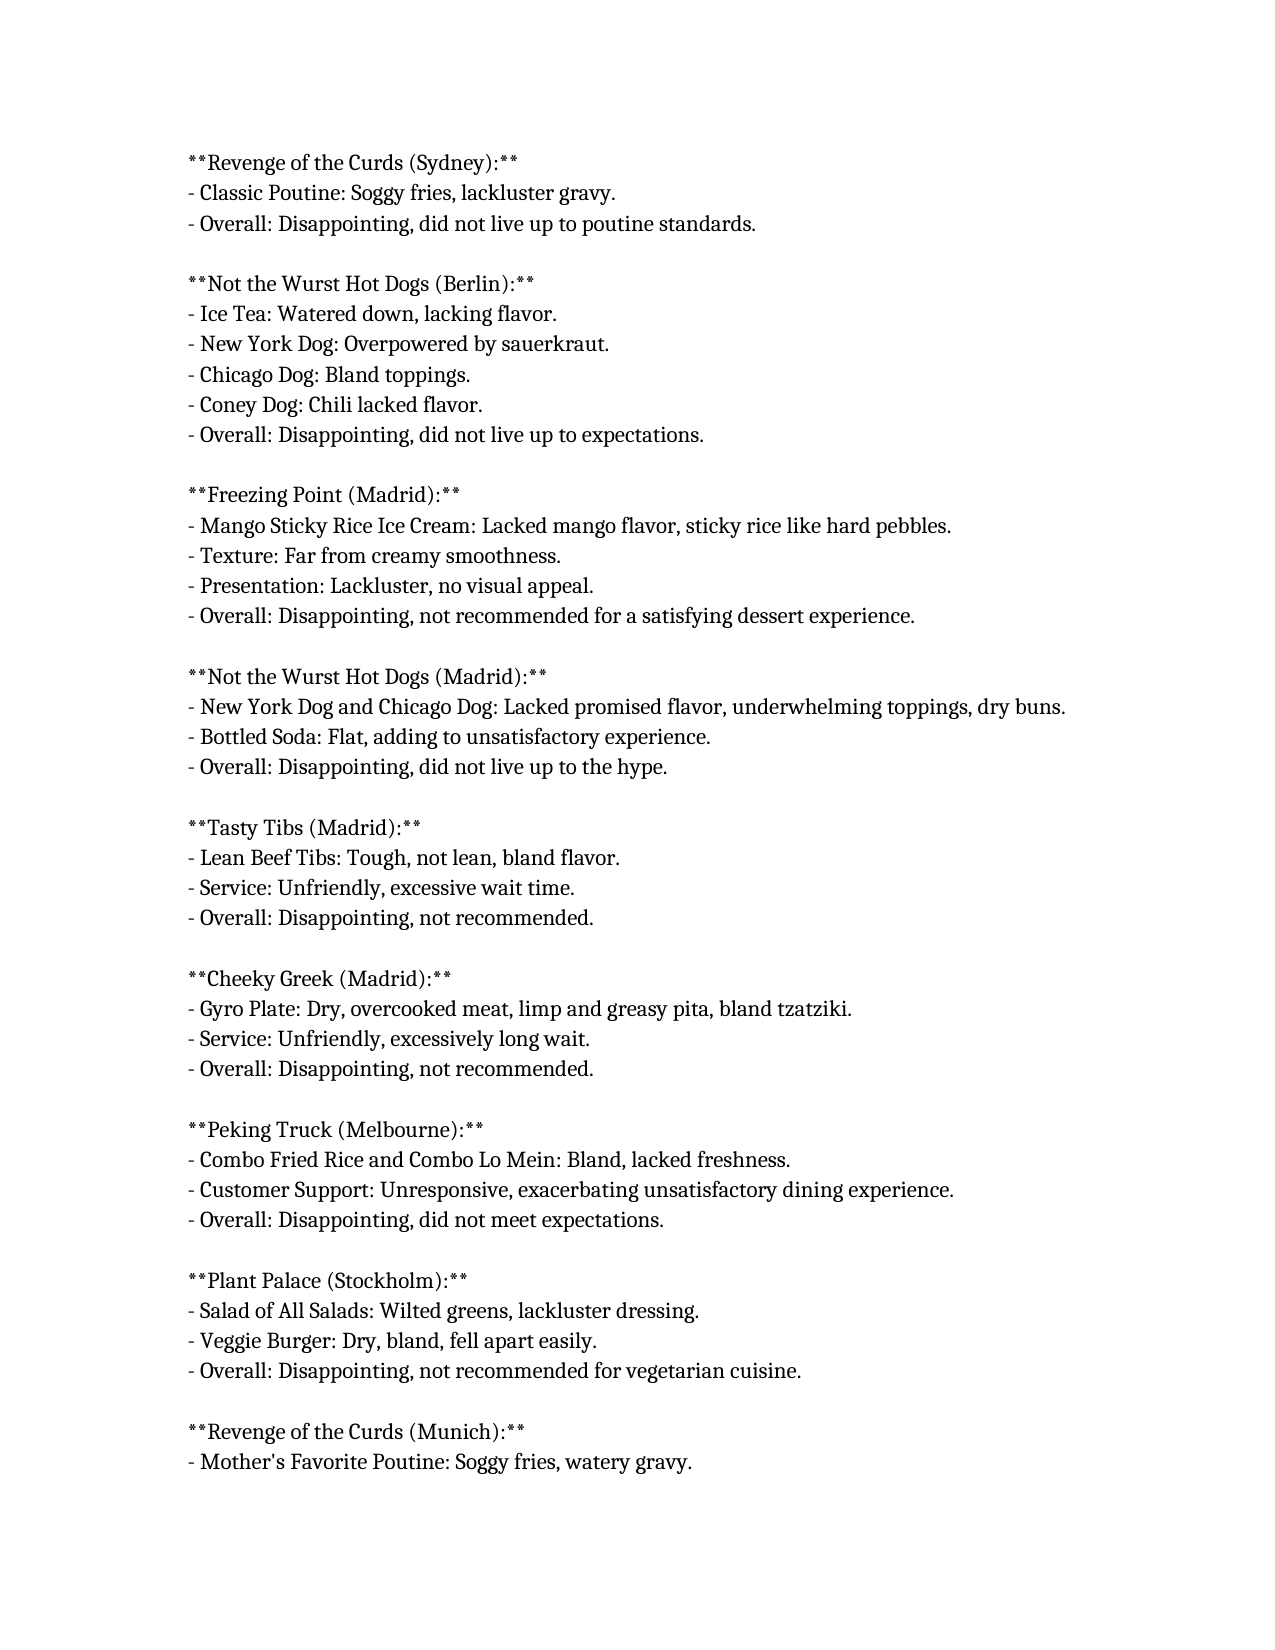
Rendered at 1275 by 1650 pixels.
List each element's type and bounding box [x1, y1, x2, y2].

text [187, 150, 1087, 1475]
